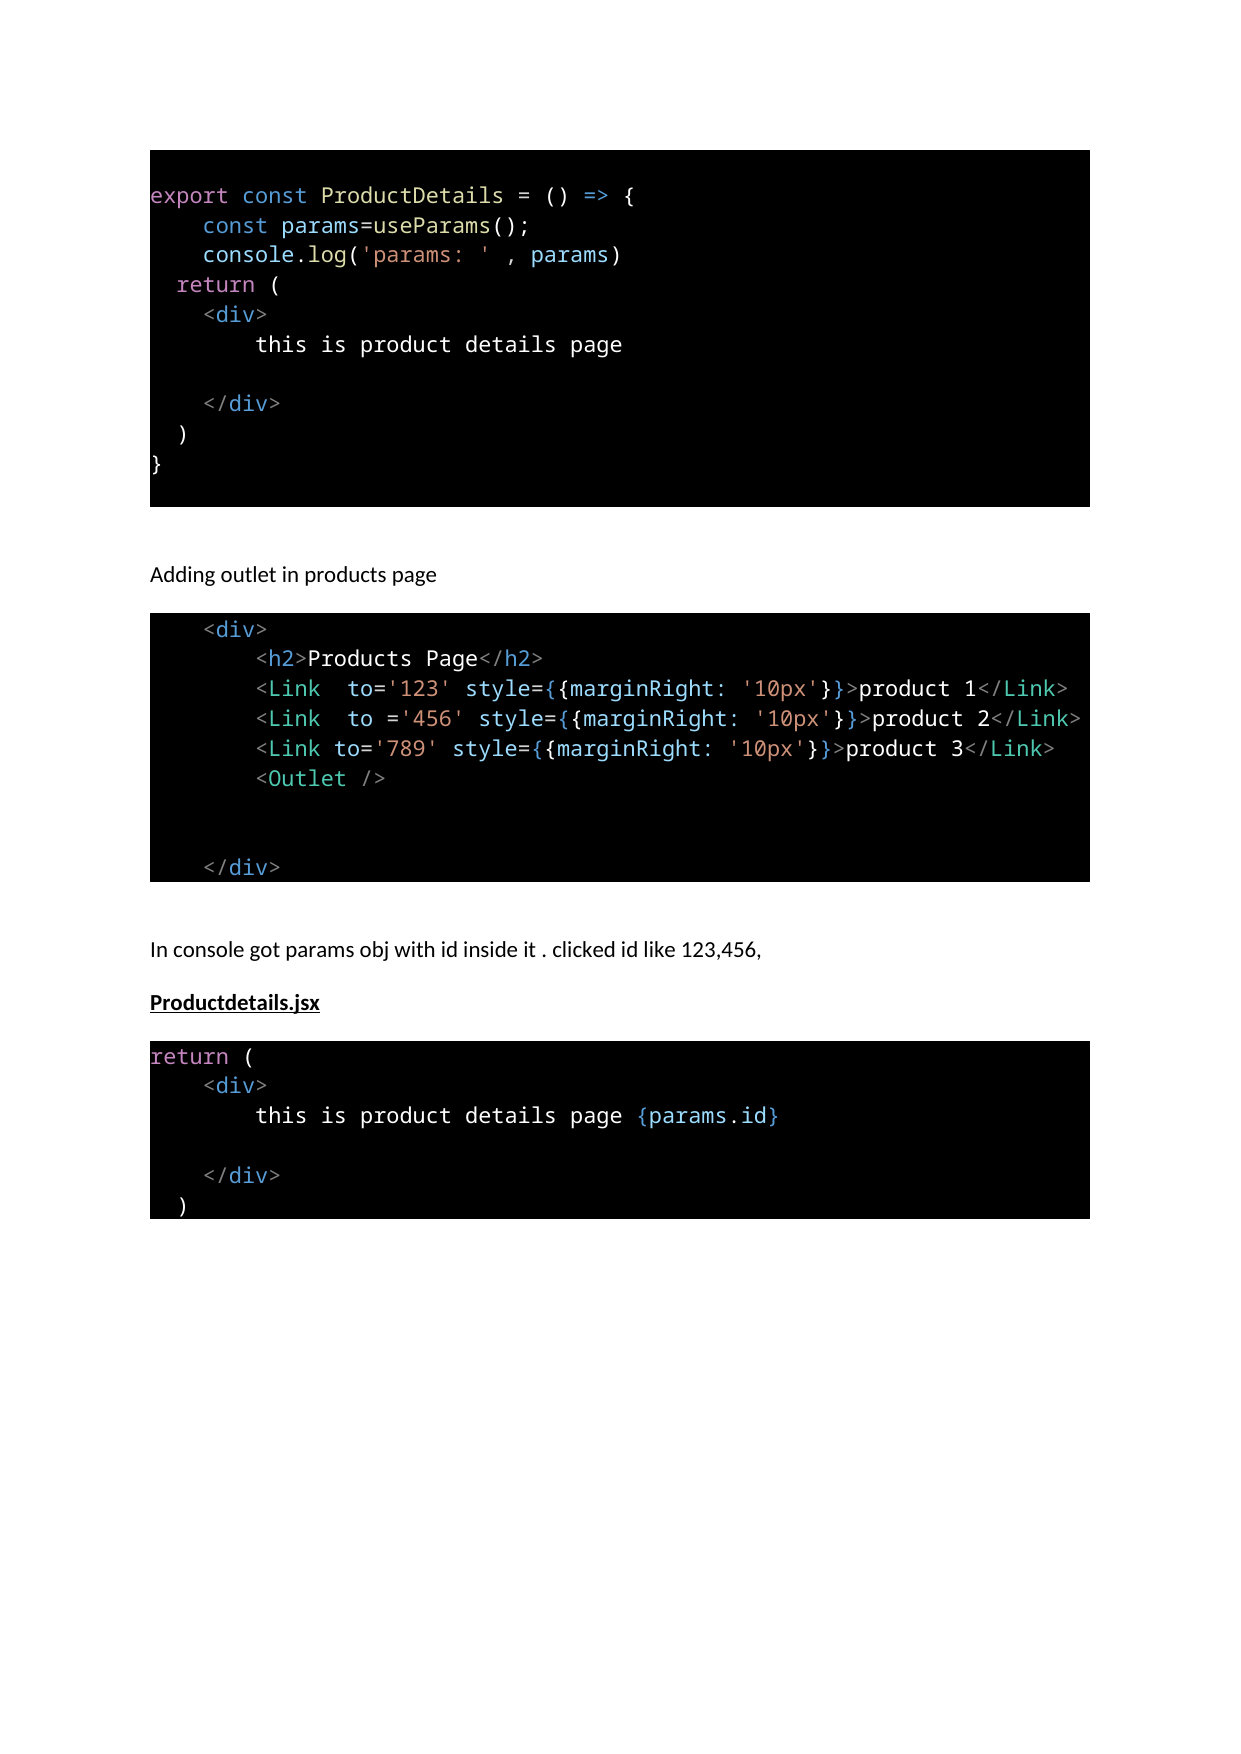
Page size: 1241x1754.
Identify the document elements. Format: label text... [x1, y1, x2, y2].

text <Link to='789' style={{marginRight: '10px'}}>product 3</Link> [150, 733, 1090, 762]
text <h2>Products Page</h2> [150, 643, 1090, 673]
text In console got params obj with id inside it . clicked id like 123,456, [150, 935, 1090, 963]
text } [150, 448, 1090, 478]
text <div> [150, 1071, 1090, 1100]
text </div> [150, 388, 1090, 418]
text </div> [150, 852, 1090, 882]
text <div> [150, 613, 1090, 643]
text return ( [150, 1041, 1090, 1071]
text Productdetails.jsx [150, 988, 1090, 1016]
text const params=useParams(); [150, 209, 1090, 239]
text ) [150, 418, 1090, 448]
text ) [150, 1190, 1090, 1219]
text <Link to='123' style={{marginRight: '10px'}}>product 1</Link> [150, 673, 1090, 703]
text return ( [150, 269, 1090, 299]
text </div> [150, 1160, 1090, 1190]
text this is product details page {params.id} [150, 1100, 1090, 1130]
text <Link to ='456' style={{marginRight: '10px'}}>product 2</Link> [150, 703, 1090, 733]
text this is product details page [150, 329, 1090, 358]
text <Outlet /> [150, 762, 1090, 792]
text Adding outlet in products page [150, 561, 1090, 588]
text export const ProductDetails = () => { [150, 180, 1090, 209]
text <div> [150, 299, 1090, 329]
text console.log('params: ' , params) [150, 239, 1090, 269]
